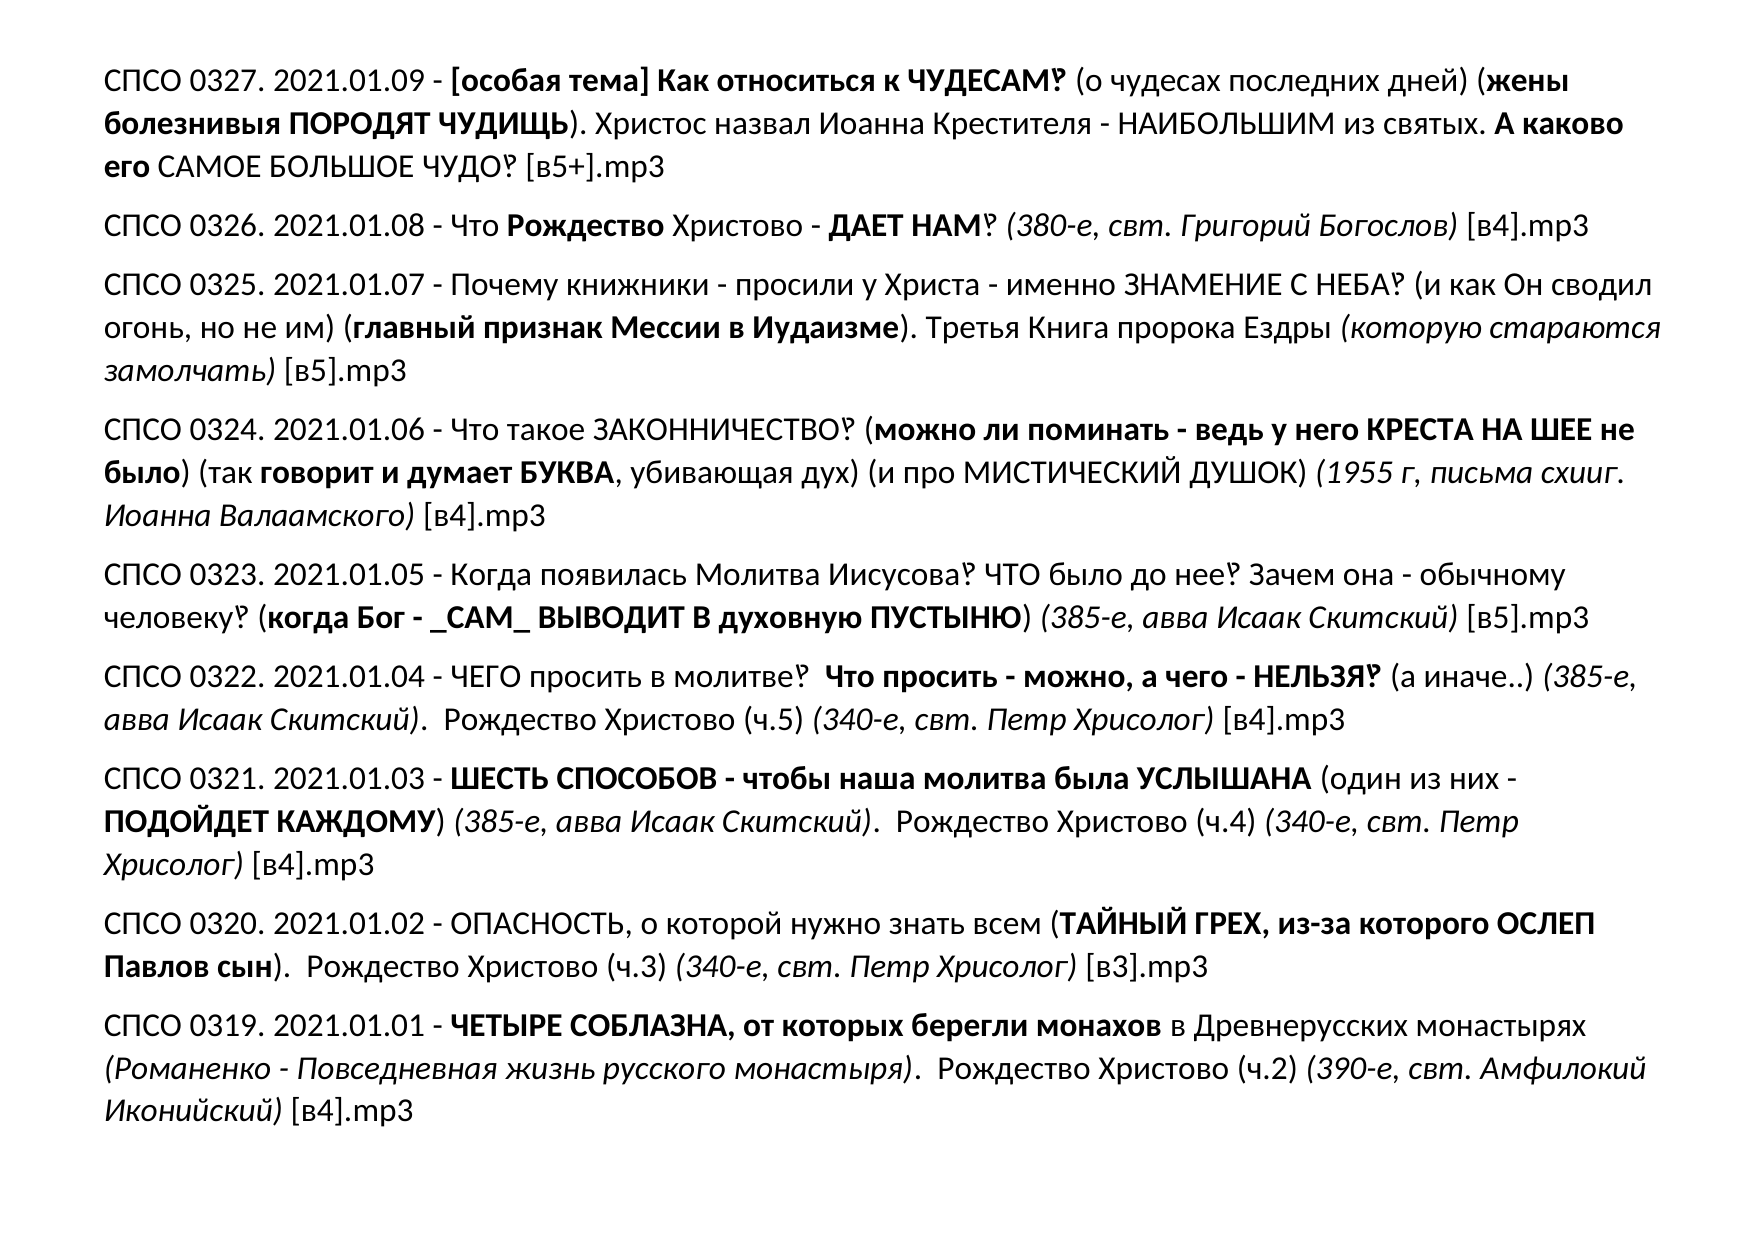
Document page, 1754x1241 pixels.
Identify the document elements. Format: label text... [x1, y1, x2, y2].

text СПСО 0327. 2021.01.09 - [особая тема] Как относиться к ЧУДЕСАМ‽ (о чудесах последних дней) (жены болезнивыя ПОРОДЯТ ЧУДИЩЬ). Христос назвал Иоанна Крестителя - НАИБОЛЬШИМ из святых. А каково его САМОЕ БОЛЬШОЕ ЧУДО‽ [в5+].mp3 [103, 59, 1665, 185]
text СПСО 0320. 2021.01.02 - ОПАСНОСТЬ, о которой нужно знать всем (ТАЙНЫЙ ГРЕХ, из-за которого ОСЛЕП Павлов сын). Рождество Христово (ч.3) (340-е, свт. Петр Хрисолог) [в3].mp3 [103, 902, 1665, 985]
text СПСО 0324. 2021.01.06 - Что такое ЗАКОННИЧЕСТВО‽ (можно ли поминать - ведь у него КРЕСТА НА ШЕЕ не было) (так говорит и думает БУКВА, убивающая дух) (и про МИСТИЧЕСКИЙ ДУШОК) (1955 г, письма схииг. Иоанна Валаамского) [в4].mp3 [103, 408, 1665, 534]
text СПСО 0319. 2021.01.01 - ЧЕТЫРЕ СОБЛАЗНА, от которых берегли монахов в Древнерусских монастырях (Романенко - Повседневная жизнь русского монастыря). Рождество Христово (ч.2) (390-е, свт. Амфилокий Иконийский) [в4].mp3 [103, 1004, 1665, 1130]
text СПСО 0326. 2021.01.08 - Что Рождество Христово - ДАЕТ НАМ‽ (380-е, свт. Григорий Богослов) [в4].mp3 [103, 204, 1665, 245]
text СПСО 0321. 2021.01.03 - ШЕСТЬ СПОСОБОВ - чтобы наша молитва была УСЛЫШАНА (один из них - ПОДОЙДЕТ КАЖДОМУ) (385-е, авва Исаак Скитский). Рождество Христово (ч.4) (340-е, свт. Петр Хрисолог) [в4].mp3 [103, 757, 1665, 883]
text СПСО 0323. 2021.01.05 - Когда появилась Молитва Иисусова‽ ЧТО было до нее‽ Зачем она - обычному человеку‽ (когда Бог - _САМ_ ВЫВОДИТ В духовную ПУСТЫНЮ) (385-е, авва Исаак Скитский) [в5].mp3 [103, 553, 1665, 636]
text СПСО 0325. 2021.01.07 - Почему книжники - просили у Христа - именно ЗНАМЕНИЕ С НЕБА‽ (и как Он сводил огонь, но не им) (главный признак Мессии в Иудаизме). Третья Книга пророка Ездры (которую стараются замолчать) [в5].mp3 [103, 263, 1665, 389]
text СПСО 0322. 2021.01.04 - ЧЕГО просить в молитве‽ Что просить - можно, а чего - НЕЛЬЗЯ‽ (а иначе..) (385-е, авва Исаак Скитский). Рождество Христово (ч.5) (340-е, свт. Петр Хрисолог) [в4].mp3 [103, 655, 1665, 738]
